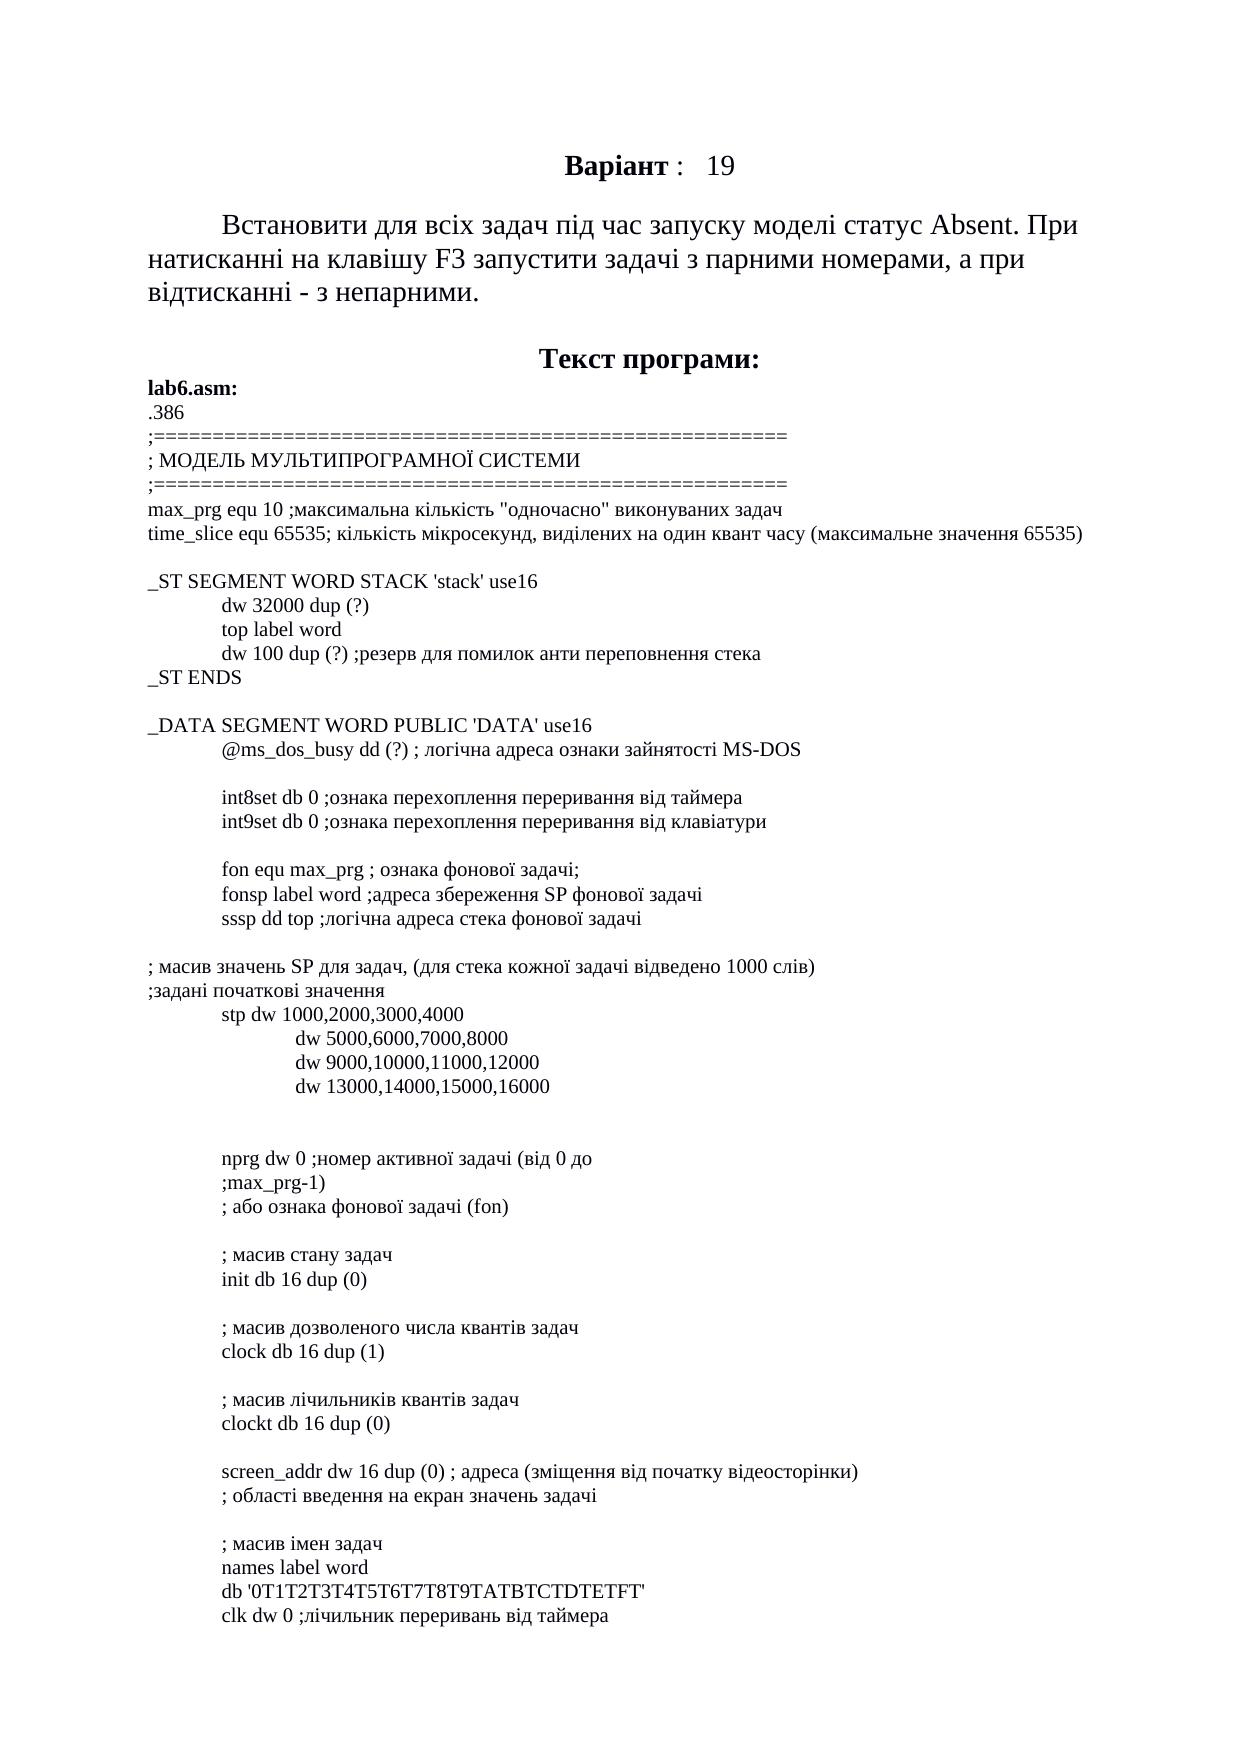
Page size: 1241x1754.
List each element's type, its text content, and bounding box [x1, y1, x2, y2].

text fon equ max_prg ; ознака фонової задачі; [148, 857, 1152, 881]
text ; області введення на екран значень задачі [148, 1483, 1152, 1507]
text Встановити для всіх задач під час запуску моделі статус Absent. При натисканні на клавішу F3 запустити задачі з парними номерами, а при відтисканні - з непарними. [148, 207, 1152, 308]
text db '0T1T2T3T4T5T6T7T8T9TATBTCTDTETFT' [148, 1579, 1152, 1603]
text ; або ознака фонової задачі (fon) [148, 1194, 1152, 1218]
text dw 13000,14000,15000,16000 [148, 1074, 1152, 1098]
text @ms_dos_busy dd (?) ; логічна адреса ознаки зайнятості MS-DOS [148, 737, 1152, 761]
text names label word [148, 1555, 1152, 1579]
text ; масив значень SP для задач, (для стека кожної задачі відведено 1000 слів) [148, 954, 1152, 978]
text _ST ENDS [148, 665, 1152, 689]
text int9set db 0 ;ознака перехоплення переривання від клавіатури [148, 809, 1152, 833]
text dw 5000,6000,7000,8000 [148, 1026, 1152, 1050]
text _DATA SEGMENT WORD PUBLIC 'DATA' use16 [148, 713, 1152, 737]
text dw 100 dup (?) ;резерв для помилок анти переповнення стека [148, 641, 1152, 665]
text _ST SEGMENT WORD STACK 'stack' use16 [148, 569, 1152, 593]
text clockt db 16 dup (0) [148, 1411, 1152, 1435]
text screen_addr dw 16 dup (0) ; адреса (зміщення від початку відеосторінки) [148, 1459, 1152, 1483]
text clk dw 0 ;лічильник переривань від таймера [148, 1603, 1152, 1627]
text ; МОДЕЛЬ МУЛЬТИПРОГРАМНОЇ СИСТЕМИ [148, 448, 1152, 472]
text top label word [148, 617, 1152, 641]
text ;задані початкові значення [148, 978, 1152, 1002]
text int8set db 0 ;ознака перехоплення переривання від таймера [148, 785, 1152, 809]
text max_prg equ 10 ;максимальна кількість "одночасно" виконуваних задач [148, 496, 1152, 521]
text ; масив лічильників квантів задач [148, 1387, 1152, 1411]
text ;max_prg-1) [148, 1170, 1152, 1194]
text Варіант : 19 [148, 148, 1152, 181]
text lab6.asm: [148, 375, 1152, 400]
text time_slice equ 65535; кількість мікросекунд, виділених на один квант часу (максимальне значення 65535) [148, 521, 1152, 544]
text ;====================================================== [148, 472, 1152, 496]
text ; масив стану задач [148, 1242, 1152, 1266]
text dw 9000,10000,11000,12000 [148, 1050, 1152, 1074]
text nprg dw 0 ;номер активної задачі (від 0 до [148, 1146, 1152, 1170]
text .386 [148, 400, 1152, 424]
text ;====================================================== [148, 424, 1152, 448]
text stp dw 1000,2000,3000,4000 [148, 1002, 1152, 1026]
text sssp dd top ;логічна адреса стека фонової задачі [148, 906, 1152, 929]
text ; масив імен задач [148, 1531, 1152, 1555]
text dw 32000 dup (?) [148, 593, 1152, 617]
text fonsp label word ;адреса збереження SP фонової задачі [148, 881, 1152, 906]
text clock db 16 dup (1) [148, 1339, 1152, 1363]
text ; масив дозволеного числа квантів задач [148, 1314, 1152, 1339]
text Текст програми: [148, 341, 1152, 375]
text init db 16 dup (0) [148, 1266, 1152, 1291]
